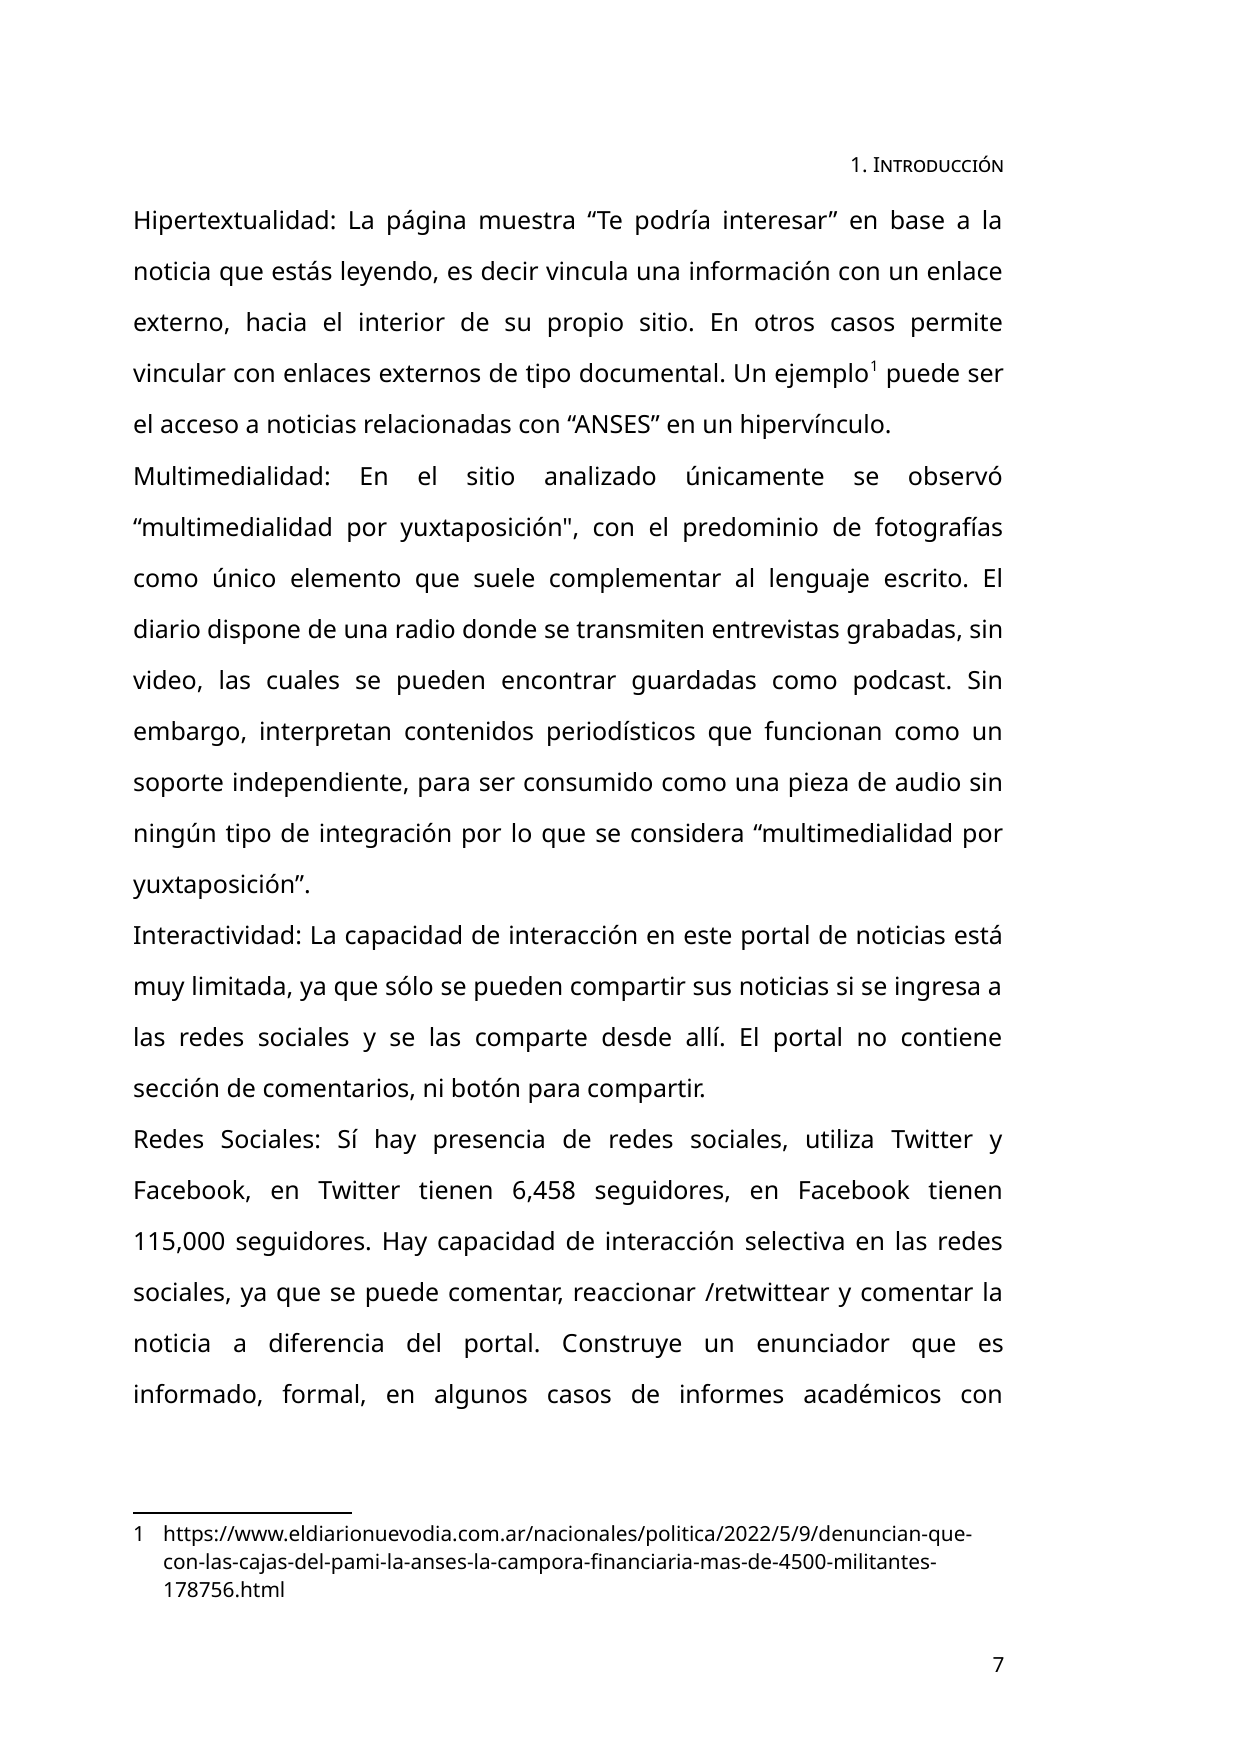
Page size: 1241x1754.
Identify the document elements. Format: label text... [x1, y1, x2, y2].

text Multimedialidad: En el sitio analizado únicamente se observó “multimedialidad por yuxtaposición", con el predominio de fotografías como único elemento que suele complementar al lenguaje escrito. El diario dispone de una radio donde se transmiten entrevistas grabadas, sin video, las cuales se pueden encontrar guardadas como podcast. Sin embargo, interpretan contenidos periodísticos que funcionan como un soporte independiente, para ser consumido como una pieza de audio sin ningún tipo de integración por lo que se considera “multimedialidad por yuxtaposición”. [133, 458, 1004, 901]
text Hipertextualidad: La página muestra “Te podría interesar” en base a la noticia que estás leyendo, es decir vincula una información con un enlace externo, hacia el interior de su propio sitio. En otros casos permite vincular con enlaces externos de tipo documental. Un ejemplo puede ser el acceso a noticias relacionadas con “ANSES” en un hipervínculo. [133, 203, 1004, 441]
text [133, 1122, 1004, 1411]
text Interactividad: La capacidad de interacción en este portal de noticias está muy limitada, ya que sólo se pueden compartir sus noticias si se ingresa a las redes sociales y se las comparte desde allí. El portal no contiene sección de comentarios, ni botón para compartir. [133, 918, 1004, 1105]
